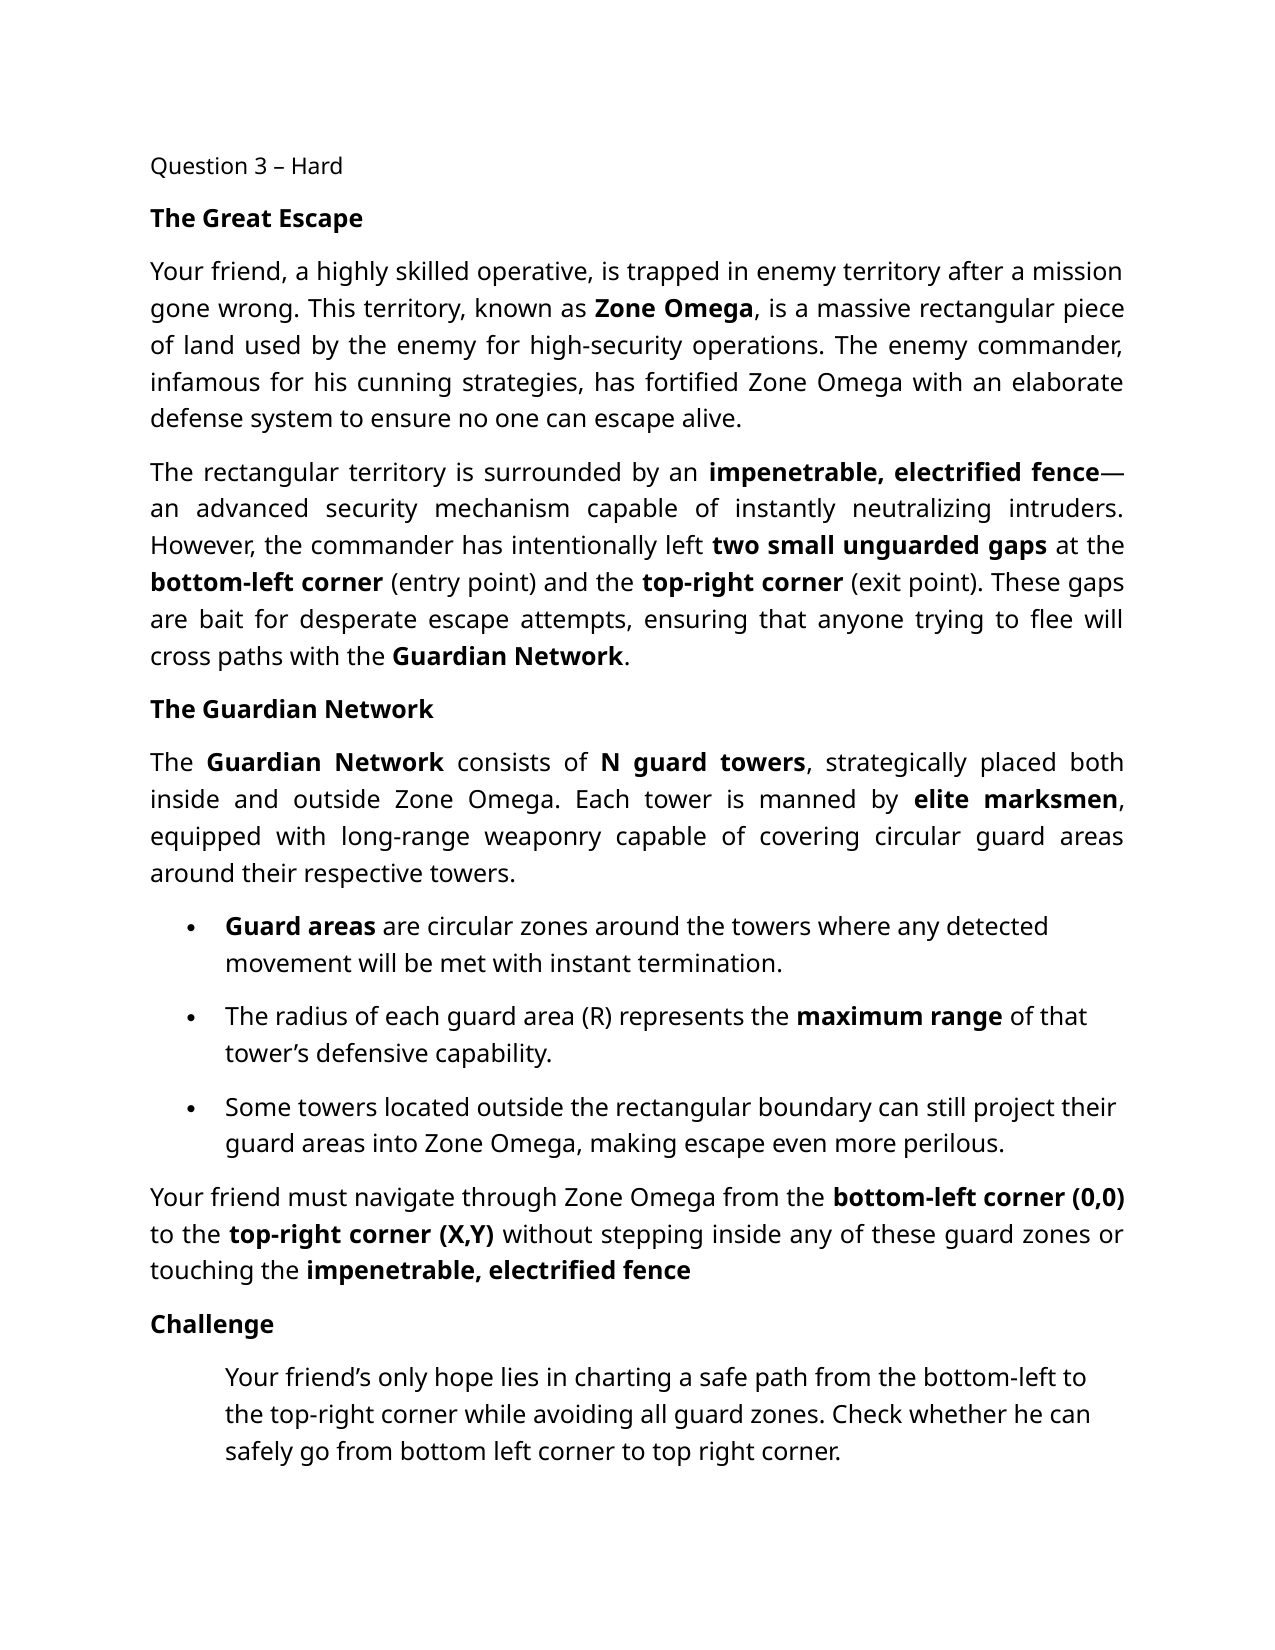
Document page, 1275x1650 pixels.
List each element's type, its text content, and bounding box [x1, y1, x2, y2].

text Your friend’s only hope lies in charting a safe path from the bottom-left to the top-right corner while avoiding all guard zones. Check whether he can safely go from bottom left corner to top right corner. [225, 1360, 1125, 1467]
text The Great Escape [150, 200, 1125, 234]
text The rectangular territory is surrounded by an impenetrable, electrified fence—an advanced security mechanism capable of instantly neutralizing intruders. However, the commander has intentionally left two small unguarded gaps at the bottom-left corner (entry point) and the top-right corner (exit point). These gaps are bait for desperate escape attempts, ensuring that anyone trying to flee will cross paths with the Guardian Network. [150, 454, 1125, 672]
text Challenge [150, 1306, 1125, 1341]
list Some towers located outside the rectangular boundary can still project their guard areas into Zone Omega, making escape even more perilous. [187, 1089, 1125, 1160]
text Your friend must navigate through Zone Omega from the bottom-left corner (0,0) to the top-right corner (X,Y) without stepping inside any of these guard zones or touching the impenetrable, electrified fence [150, 1179, 1125, 1287]
text Question 3 – Hard [150, 150, 1125, 181]
text Your friend, a highly skilled operative, is trapped in enemy territory after a mission gone wrong. This territory, known as Zone Omega, is a massive rectangular piece of land used by the enemy for high-security operations. The enemy commander, infamous for his cunning strategies, has fortified Zone Omega with an elaborate defense system to ensure no one can escape alive. [150, 254, 1125, 435]
list Guard areas are circular zones around the towers where any detected movement will be met with instant termination. [187, 909, 1125, 980]
text The Guardian Network [150, 692, 1125, 726]
list The radius of each guard area (R) represents the maximum range of that tower’s defensive capability. [187, 999, 1125, 1070]
text The Guardian Network consists of N guard towers, strategically placed both inside and outside Zone Omega. Each tower is manned by elite marksmen, equipped with long-range weaponry capable of covering circular guard areas around their respective towers. [150, 745, 1125, 889]
